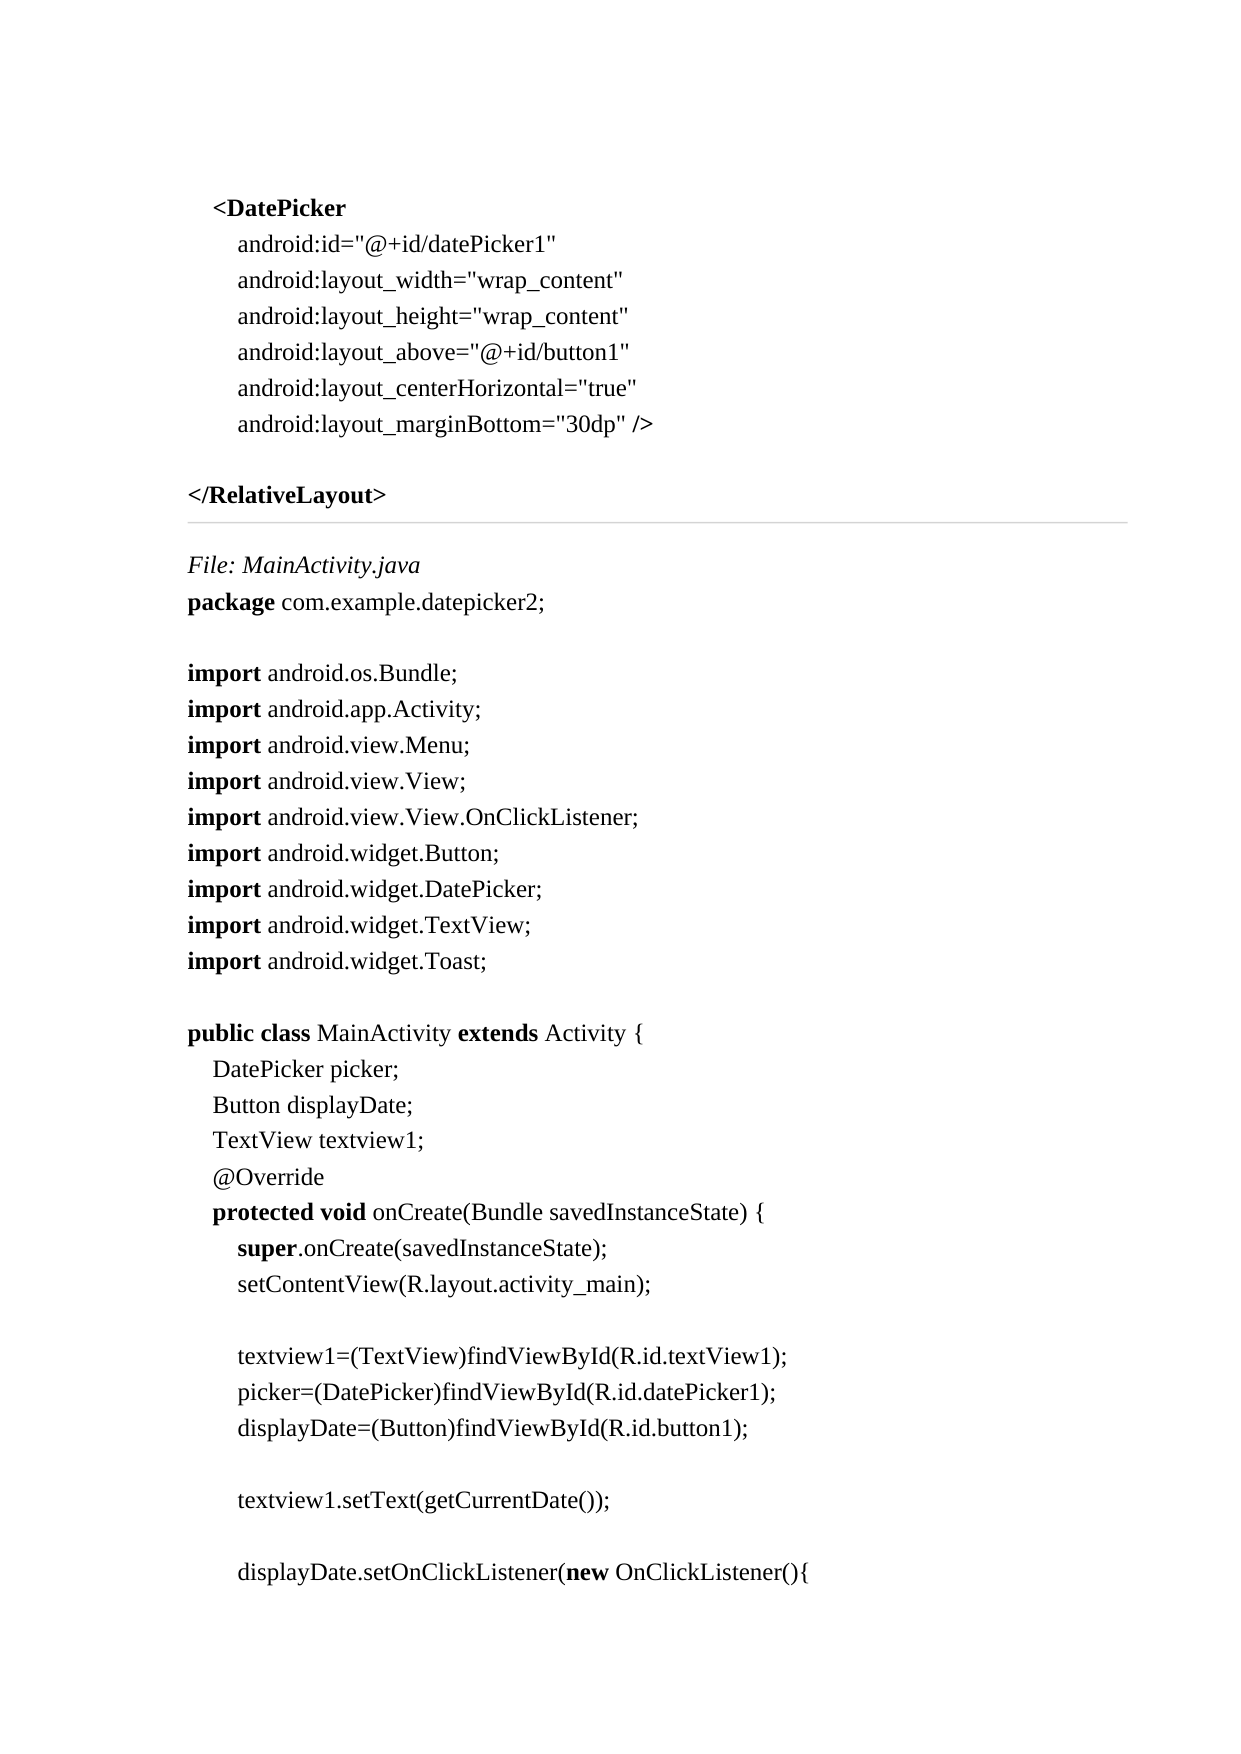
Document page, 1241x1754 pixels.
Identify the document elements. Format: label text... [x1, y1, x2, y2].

text textview1.setText(getCurrentDate()); [187, 1478, 1090, 1514]
text <DatePicker [187, 186, 1090, 222]
text setContentView(R.layout.activity_main); [187, 1262, 1090, 1298]
text displayDate.setOnClickListener(new OnClickListener(){ [187, 1550, 1090, 1586]
text Button displayDate; [187, 1082, 1090, 1118]
text import android.view.View; [187, 759, 1090, 795]
text import android.view.Menu; [187, 723, 1090, 759]
text DatePicker picker; [187, 1047, 1090, 1082]
text import android.app.Activity; [187, 687, 1090, 723]
text picker=(DatePicker)findViewById(R.id.datePicker1); [187, 1370, 1090, 1406]
text android:layout_width="wrap_content" [187, 258, 1090, 294]
text android:layout_height="wrap_content" [187, 294, 1090, 330]
text package com.example.datepicker2; [187, 579, 1090, 615]
text import android.widget.TextView; [187, 903, 1090, 939]
text super.onCreate(savedInstanceState); [187, 1226, 1090, 1262]
text TextView textview1; [187, 1118, 1090, 1154]
text @Override [187, 1154, 1090, 1190]
text File: MainActivity.java [187, 524, 1090, 579]
text import android.widget.DatePicker; [187, 867, 1090, 903]
text android:id="@+id/datePicker1" [187, 222, 1090, 258]
text android:layout_centerHorizontal="true" [187, 366, 1090, 402]
text textview1=(TextView)findViewById(R.id.textView1); [187, 1334, 1090, 1370]
text </RelativeLayout> [187, 473, 1090, 509]
text import android.os.Bundle; [187, 651, 1090, 687]
text public class MainActivity extends Activity { [187, 1011, 1090, 1047]
text android:layout_above="@+id/button1" [187, 330, 1090, 366]
text displayDate=(Button)findViewById(R.id.button1); [187, 1406, 1090, 1442]
text android:layout_marginBottom="30dp" /> [187, 402, 1090, 437]
text import android.view.View.OnClickListener; [187, 795, 1090, 831]
text import android.widget.Button; [187, 831, 1090, 867]
text protected void onCreate(Bundle savedInstanceState) { [187, 1190, 1090, 1226]
text import android.widget.Toast; [187, 939, 1090, 975]
